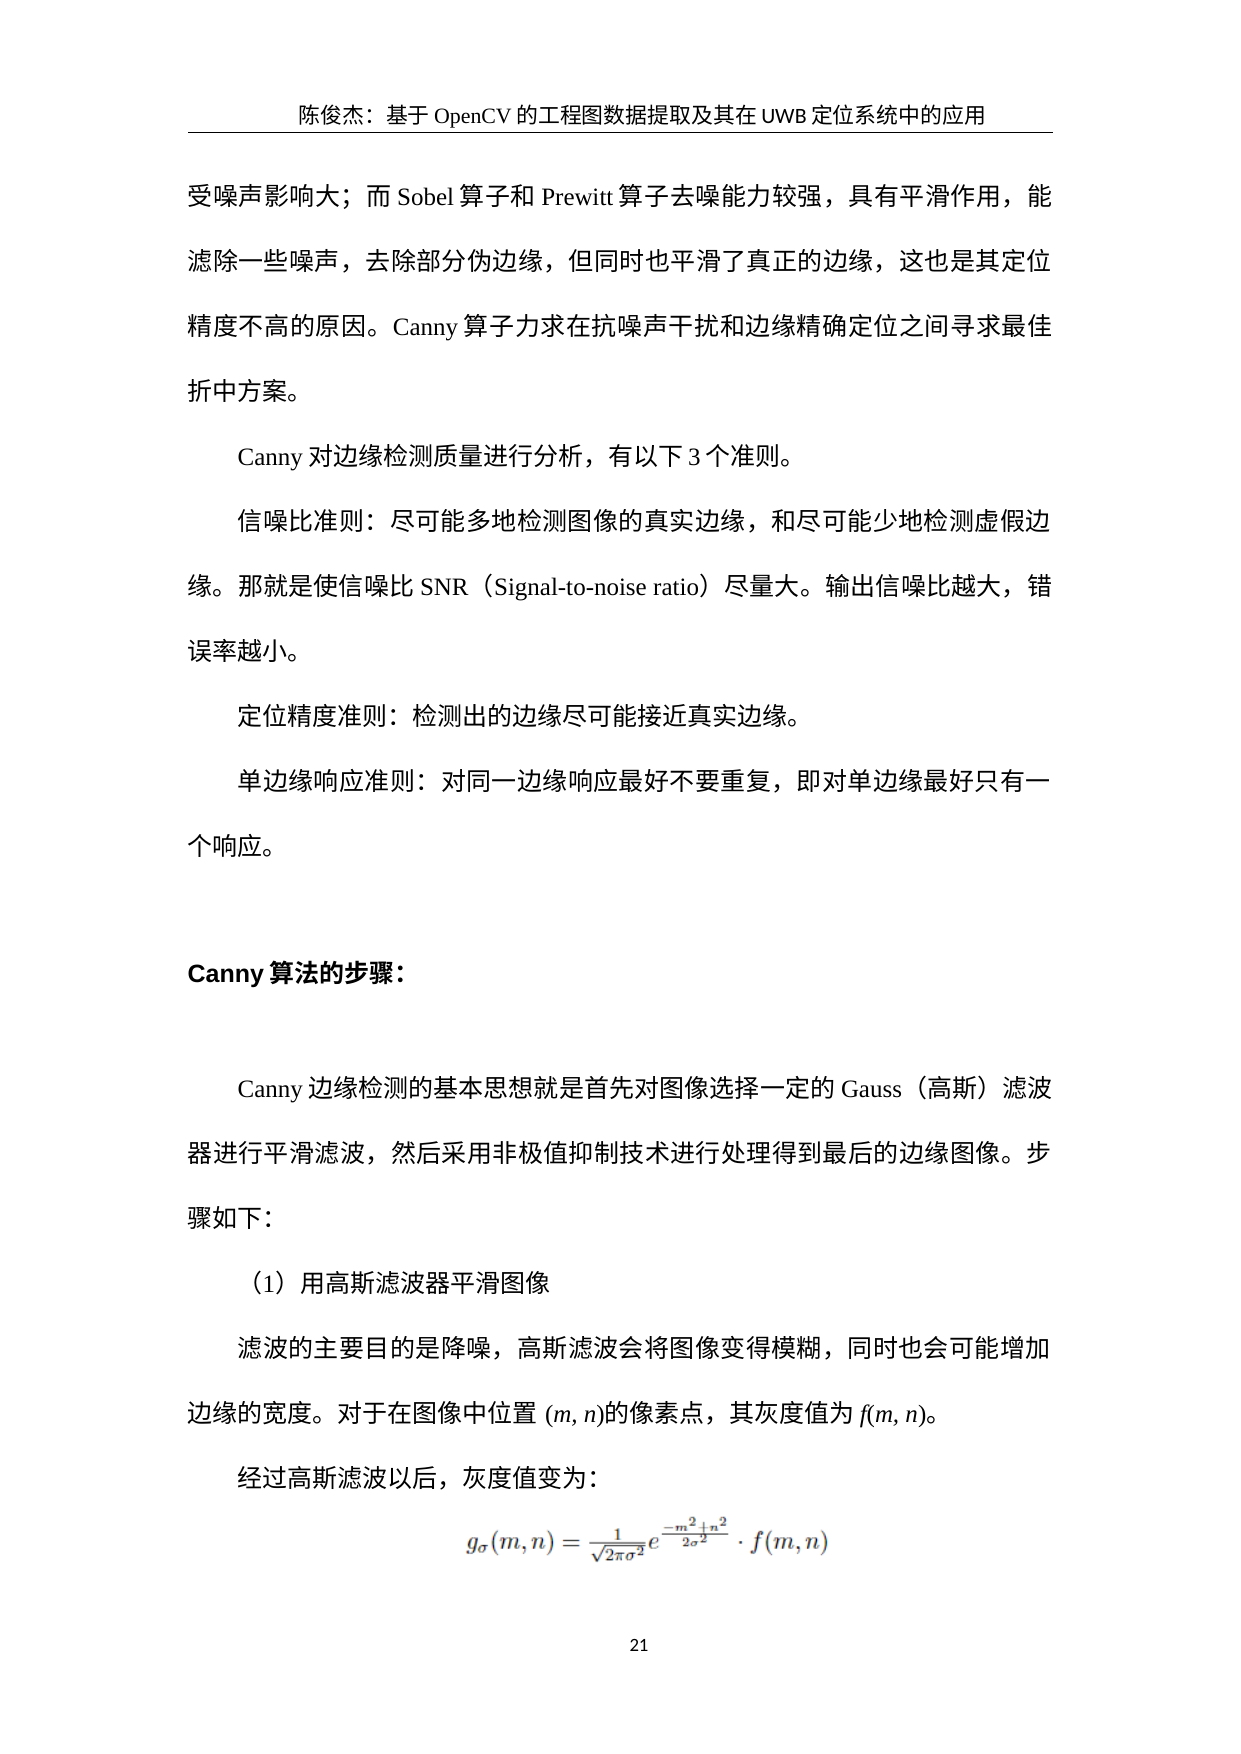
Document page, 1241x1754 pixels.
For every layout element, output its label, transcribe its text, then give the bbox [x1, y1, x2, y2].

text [187, 162, 1053, 422]
text （1）用高斯滤波器平滑图像 [187, 1249, 1053, 1314]
text Canny边缘检测的基本思想就是首先对图像选择一定的Gauss（高斯）滤波器进行平滑滤波，然后采用非极值抑制技术进行处理得到最后的边缘图像。步骤如下： [187, 1054, 1053, 1249]
text 信噪比准则：尽可能多地检测图像的真实边缘，和尽可能少地检测虚假边缘。那就是使信噪比SNR（Signal-to-noise ratio）尽量大。输出信噪比越大，错误率越小。 [187, 487, 1053, 682]
text 单边缘响应准则：对同一边缘响应最好不要重复，即对单边缘最好只有一个响应。 [187, 747, 1053, 877]
text 定位精度准则：检测出的边缘尽可能接近真实边缘。 [187, 682, 1053, 747]
text 滤波的主要目的是降噪，高斯滤波会将图像变得模糊，同时也会可能增加边缘的宽度。对于在图像中位置 (m, n)的像素点，其灰度值为f(m, n)。 [187, 1314, 1053, 1444]
subtitle Canny算法的步骤： [187, 939, 1053, 1004]
text 经过高斯滤波以后，灰度值变为： [187, 1444, 1053, 1509]
picture [433, 1508, 851, 1563]
text Canny对边缘检测质量进行分析，有以下3个准则。 [187, 422, 1053, 487]
